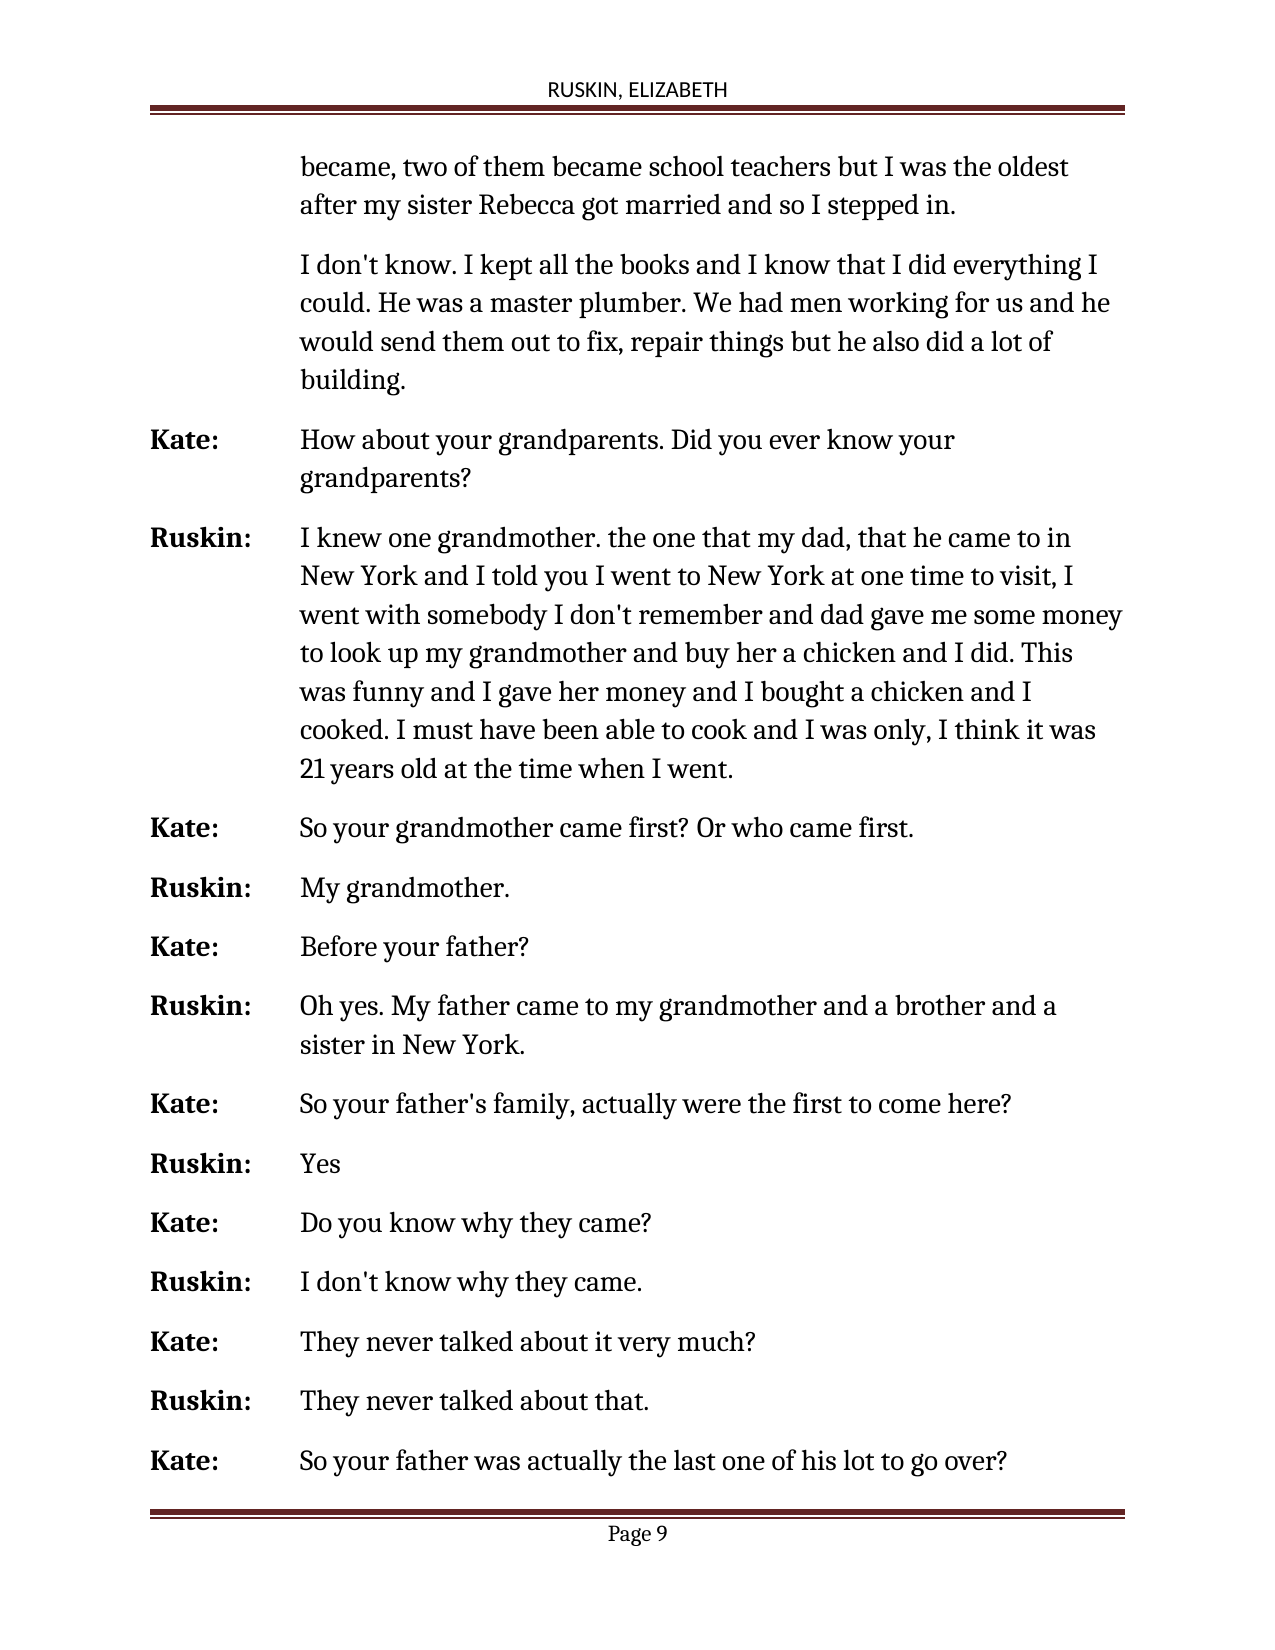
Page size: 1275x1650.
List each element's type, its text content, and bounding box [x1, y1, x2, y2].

text Kate: So your grandmother came first? Or who came first. [150, 811, 1125, 845]
text I don't know. I kept all the books and I know that I did everything I could. He was a master plumber. We had men working for us and he would send them out to fix, repair things but he also did a lot of building. [300, 248, 1125, 397]
text Kate: How about your grandparents. Did you ever know your grandparents? [150, 423, 1125, 495]
text Kate: They never talked about it very much? [150, 1325, 1125, 1358]
text Ruskin: I knew one grandmother. the one that my dad, that he came to in New York and I told you I went to New York at one time to visit, I went with somebody I don't remember and dad gave me some money to look up my grandmother and buy her a chicken and I did. This was funny and I gave her money and I bought a chicken and I cooked. I must have been able to cook and I was only, I think it was 21 years old at the time when I went. [150, 521, 1125, 786]
text Ruskin: I don't know why they came. [150, 1266, 1125, 1299]
text Kate: Before your father? [150, 930, 1125, 964]
text Kate: So your father was actually the last one of his lot to go over? [150, 1444, 1125, 1477]
text Ruskin: My grandmother. [150, 871, 1125, 904]
text Ruskin: Oh yes. My father came to my grandmother and a brother and a sister in New York. [150, 989, 1125, 1062]
text Ruskin: They never talked about that. [150, 1384, 1125, 1418]
text Kate: Do you know why they came? [150, 1206, 1125, 1240]
text Ruskin: Yes [150, 1147, 1125, 1180]
text Kate: So your father's family, actually were the first to come here? [150, 1087, 1125, 1121]
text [150, 150, 1125, 222]
